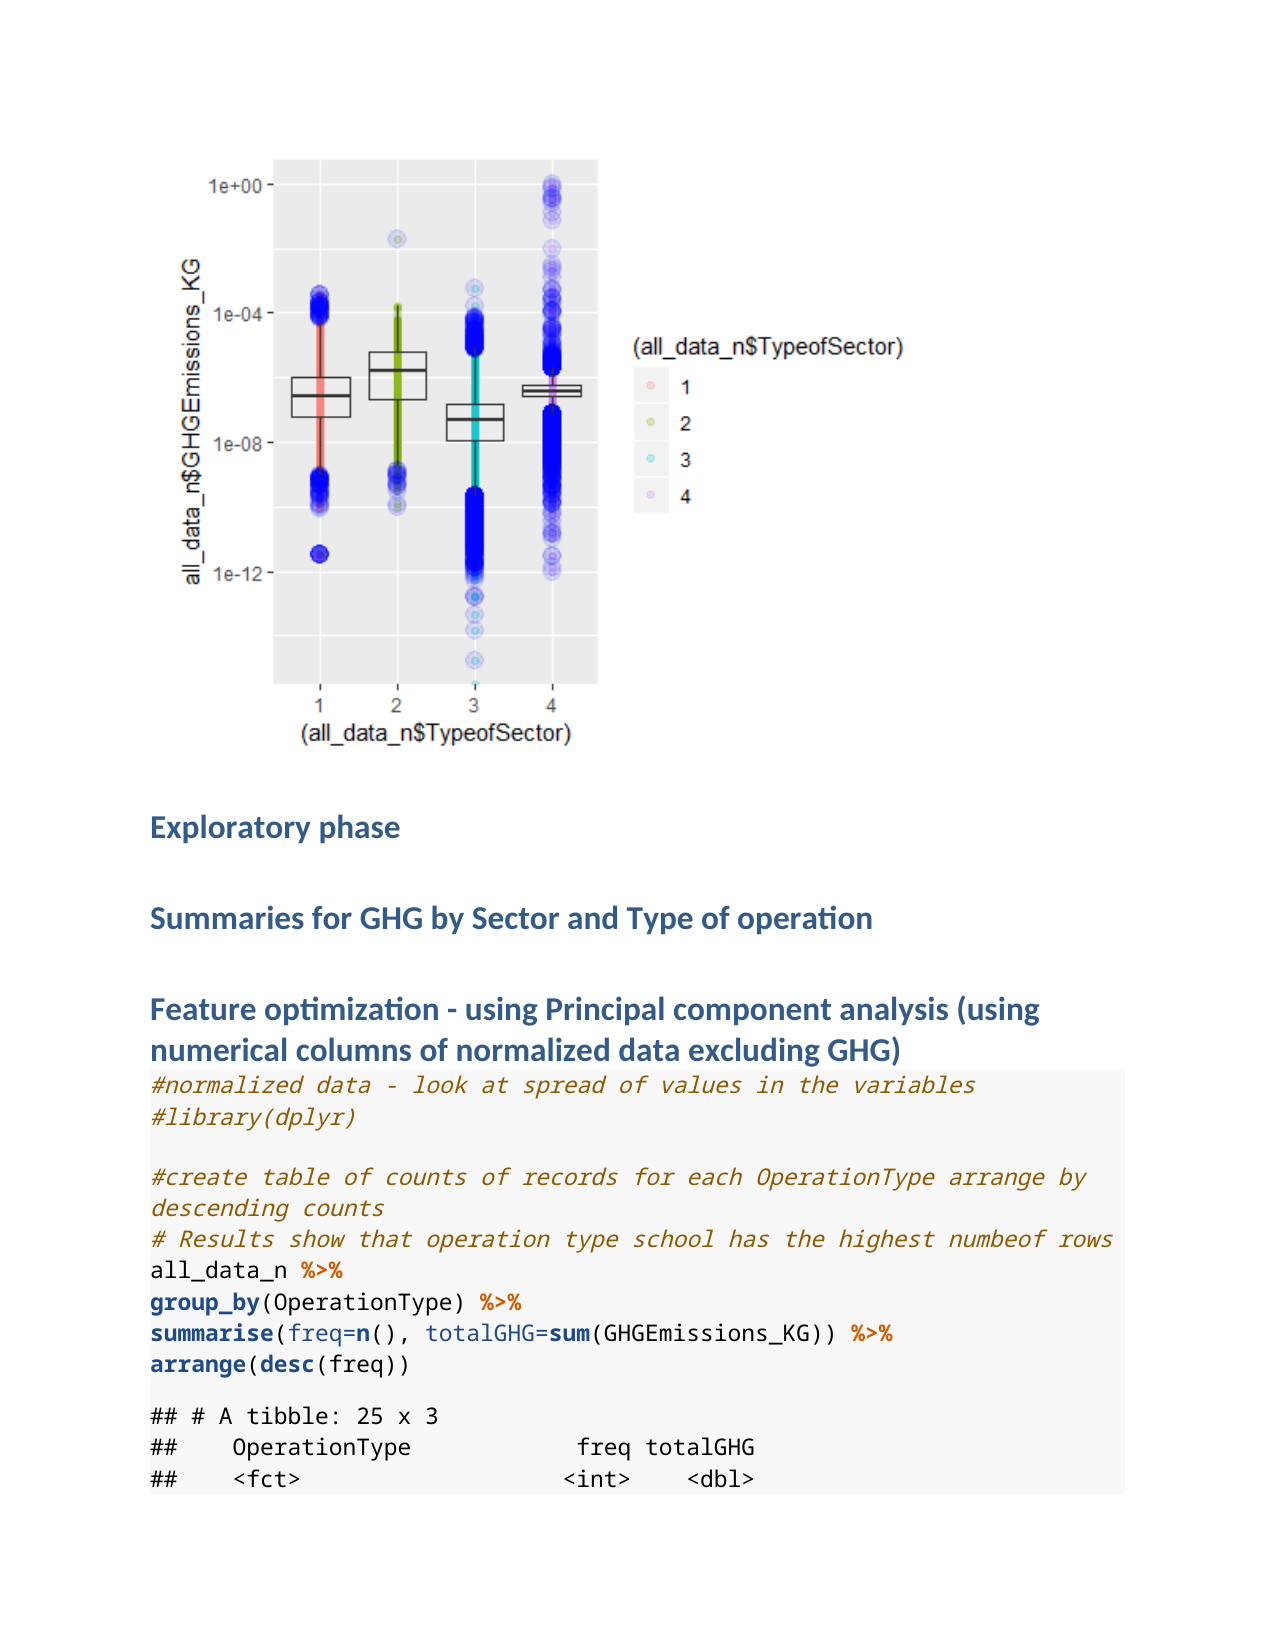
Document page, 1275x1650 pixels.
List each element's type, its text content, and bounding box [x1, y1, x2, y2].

picture [168, 150, 927, 757]
subtitle Exploratory phase [150, 806, 1125, 847]
subtitle Feature optimization - using Principal component analysis (using numerical columns of normalized data excluding GHG) [150, 988, 1125, 1069]
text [150, 1400, 1125, 1494]
text #normalized data - look at spread of values in the variables #library(dplyr) #create table of counts of records for each OperationType arrange by descending counts # Results show that operation type school has the highest numbeof rows all_data_n %>% group_by(OperationType) %>% summarise(freq=n(), totalGHG=sum(GHGEmissions_KG)) %>% arrange(desc(freq)) [150, 1069, 1125, 1379]
subtitle Summaries for GHG by Sector and Type of operation [150, 897, 1125, 938]
